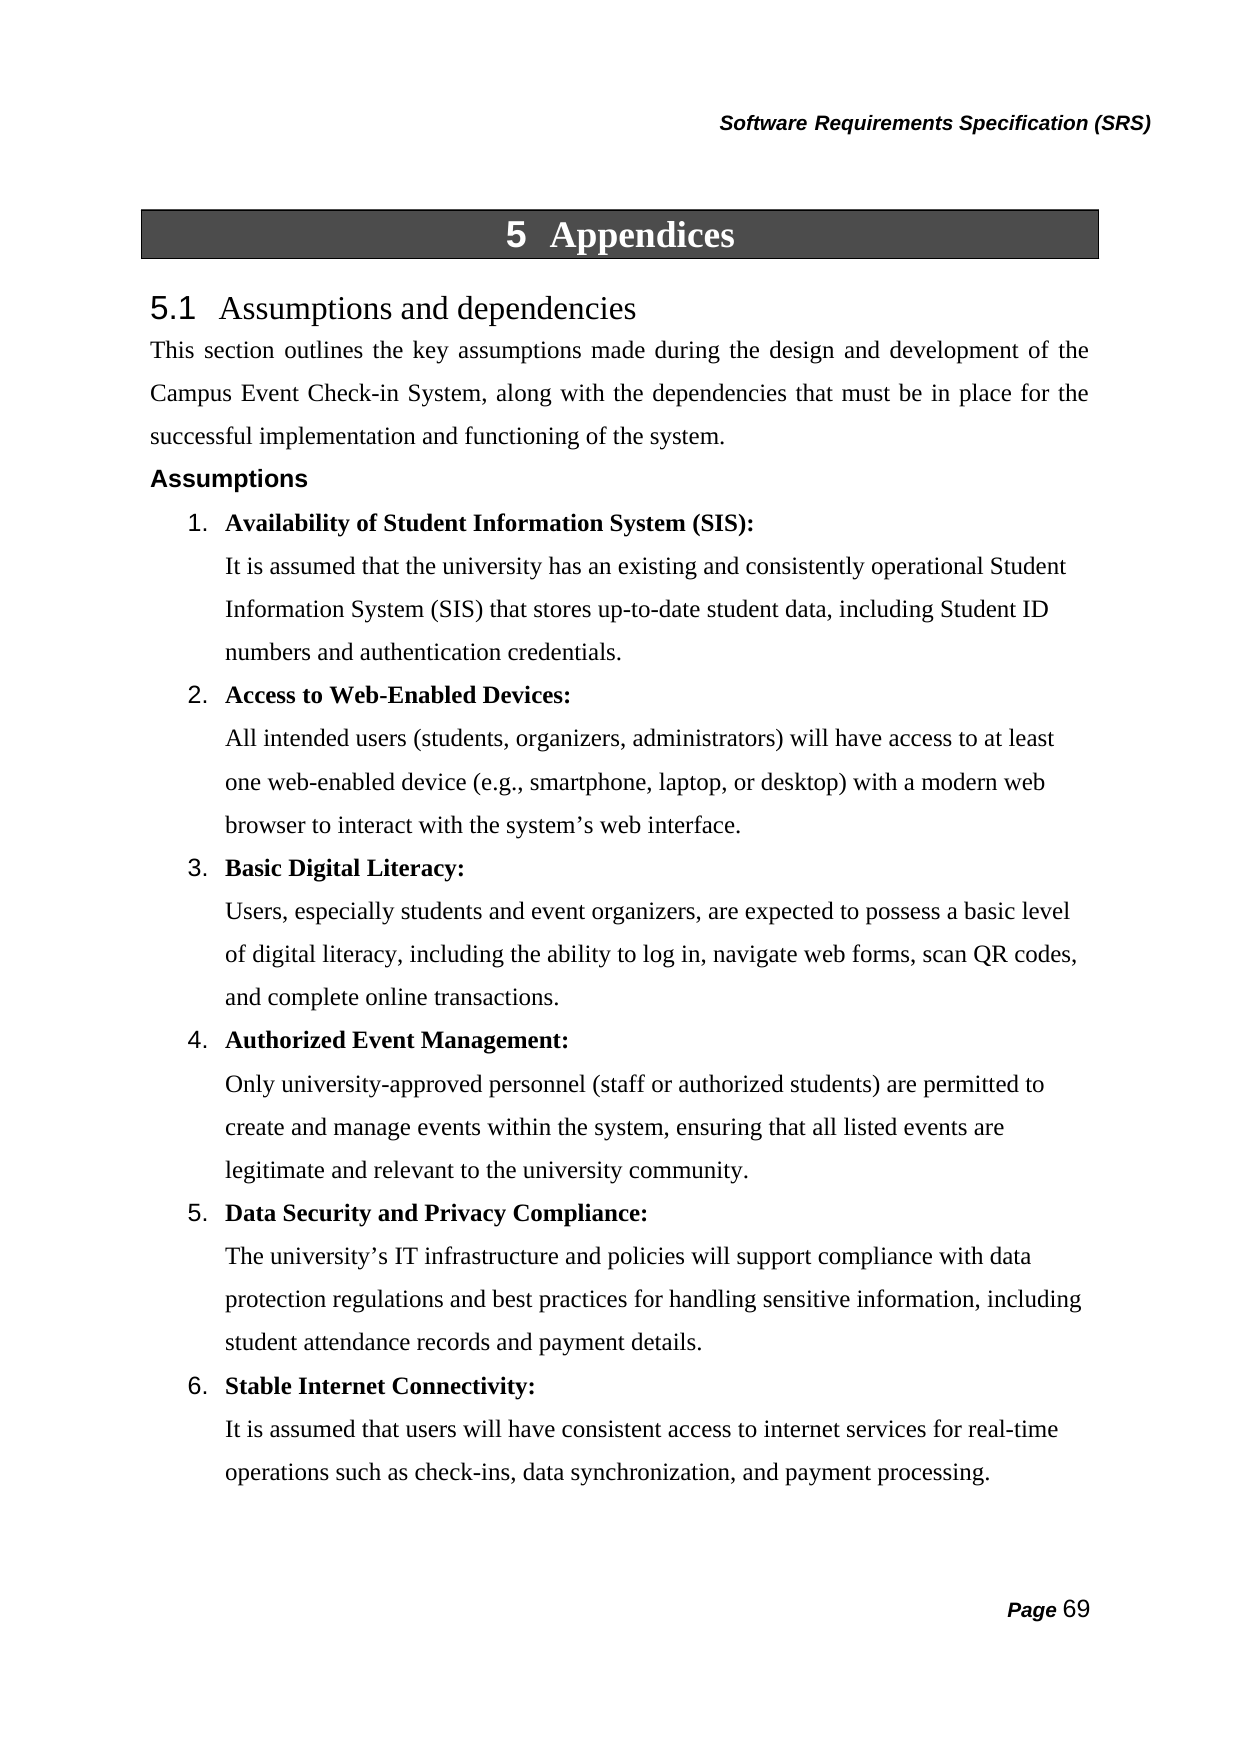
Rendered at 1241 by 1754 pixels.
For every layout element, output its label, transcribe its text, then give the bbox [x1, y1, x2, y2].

text This section outlines the key assumptions made during the design and development of the Campus Event Check-in System, along with the dependencies that must be in place for the successful implementation and functioning of the system. [150, 335, 1090, 450]
subtitle Appendices [142, 211, 1098, 258]
list Stable Internet Connectivity: It is assumed that users will have consistent access to internet services for real-time operations such as check-ins, data synchronization, and payment processing. [187, 1371, 1090, 1486]
list Data Security and Privacy Compliance: The university’s IT infrastructure and policies will support compliance with data protection regulations and best practices for handling sensitive information, including student attendance records and payment details. [187, 1198, 1090, 1356]
list Authorized Event Management: Only university-approved personnel (staff or authorized students) are permitted to create and manage events within the system, ensuring that all listed events are legitimate and relevant to the university community. [187, 1025, 1090, 1184]
list Basic Digital Literacy: Users, especially students and event organizers, are expected to possess a basic level of digital literacy, including the ability to log in, navigate web forms, scan QR codes, and complete online transactions. [187, 853, 1090, 1011]
text Assumptions [150, 464, 1090, 493]
list Availability of Student Information System (SIS): It is assumed that the university has an existing and consistently operational Student Information System (SIS) that stores up-to-date student data, including Student ID numbers and authentication credentials. [187, 508, 1090, 666]
subtitle Assumptions and dependencies [150, 288, 1090, 327]
list Access to Web-Enabled Devices: All intended users (students, organizers, administrators) will have access to at least one web-enabled device (e.g., smartphone, laptop, or desktop) with a modern web browser to interact with the system’s web interface. [187, 680, 1090, 838]
